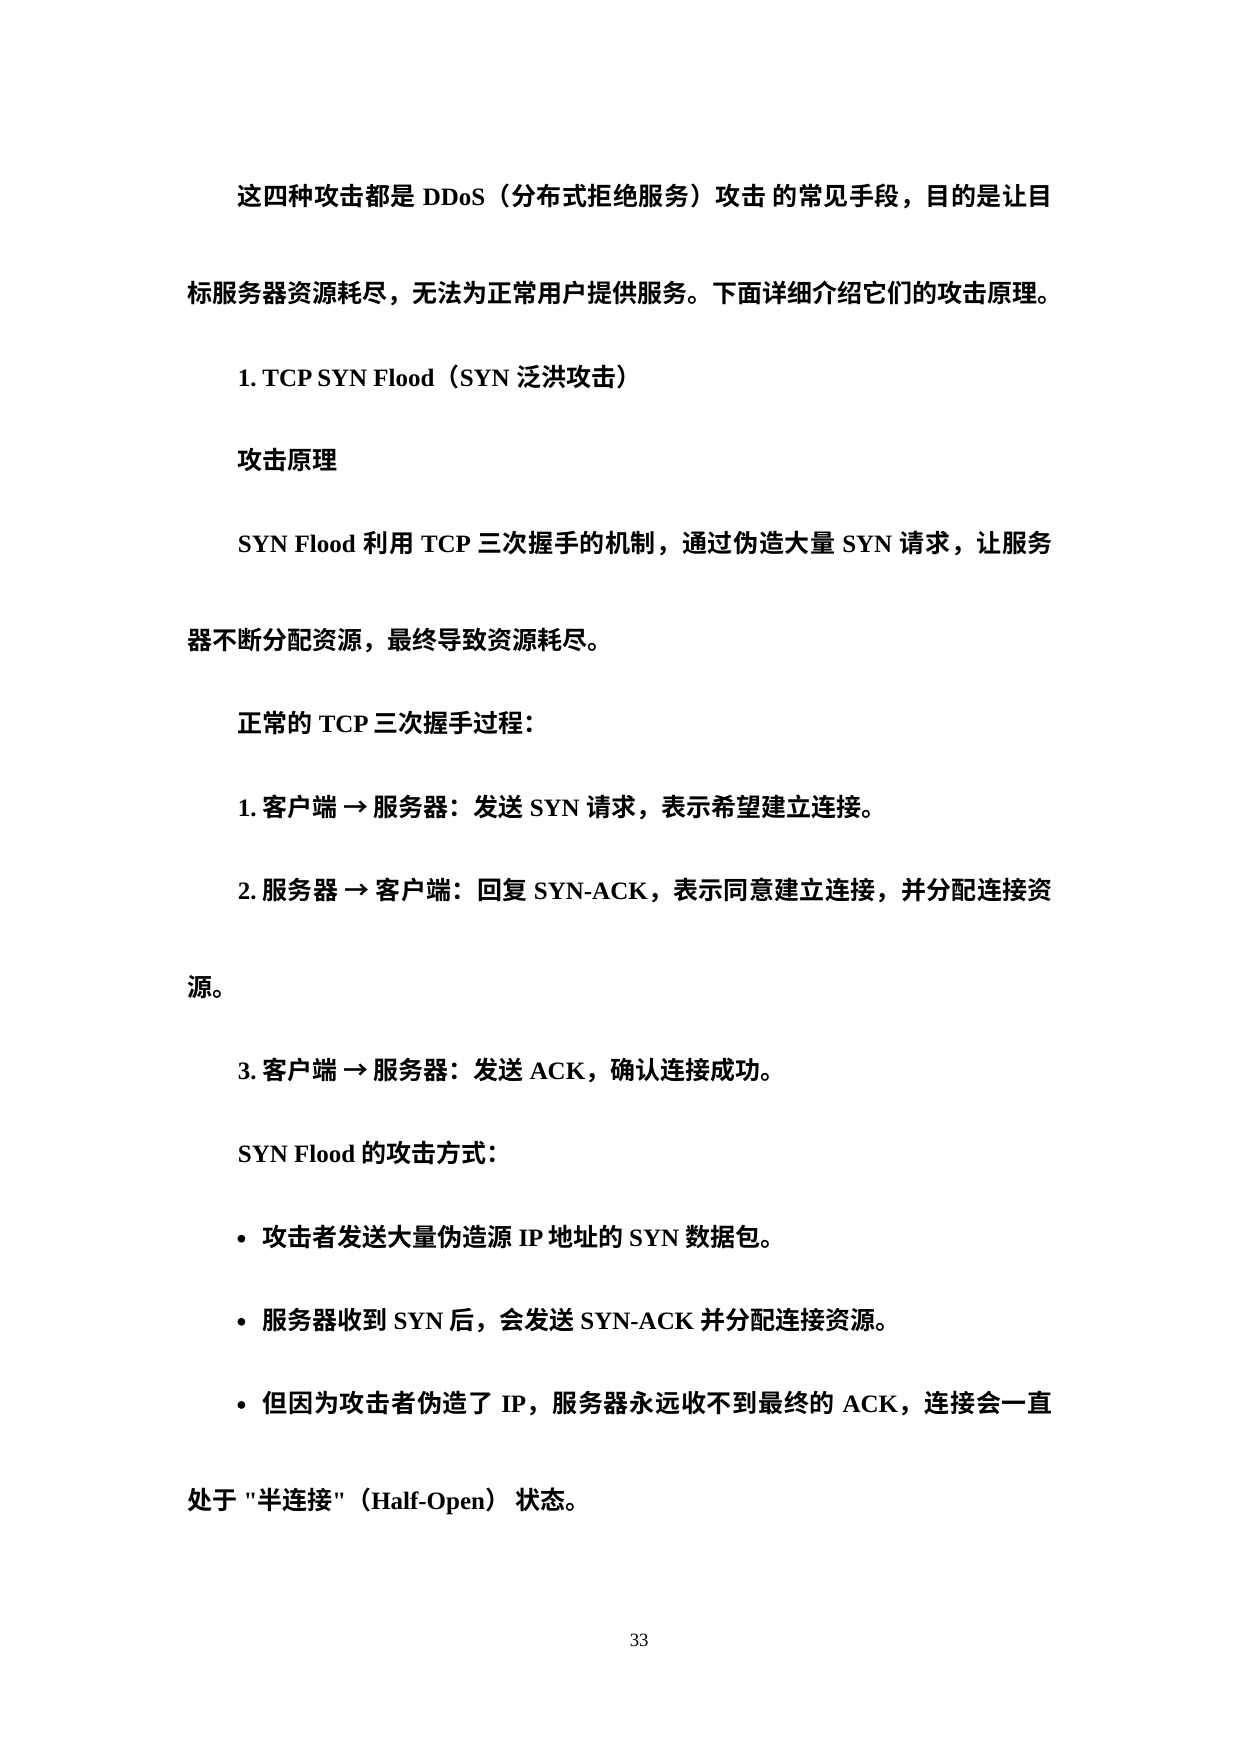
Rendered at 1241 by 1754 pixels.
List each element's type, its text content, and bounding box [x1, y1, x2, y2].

text SYN Flood 的攻击方式： [187, 1119, 1053, 1184]
text 正常的 TCP 三次握手过程： [187, 689, 1053, 754]
list 客户端 → 服务器：发送 ACK，确认连接成功。 [187, 1036, 1053, 1101]
text 攻击原理 [187, 426, 1053, 491]
list 服务器收到 SYN 后，会发送 SYN-ACK 并分配连接资源。 [187, 1286, 1053, 1351]
list 服务器 → 客户端：回复 SYN-ACK，表示同意建立连接，并分配连接资源。 [187, 856, 1053, 1018]
text SYN Flood 利用 TCP 三次握手的机制，通过伪造大量 SYN 请求，让服务器不断分配资源，最终导致资源耗尽。 [187, 509, 1053, 671]
text 这四种攻击都是 DDoS（分布式拒绝服务）攻击 的常见手段，目的是让目标服务器资源耗尽，无法为正常用户提供服务。下面详细介绍它们的攻击原理。 [187, 162, 1053, 324]
list 但因为攻击者伪造了 IP，服务器永远收不到最终的 ACK，连接会一直处于 "半连接"（Half-Open） 状态。 [187, 1369, 1053, 1531]
text 1. TCP SYN Flood（SYN 泛洪攻击） [187, 343, 1053, 408]
list 客户端 → 服务器：发送 SYN 请求，表示希望建立连接。 [187, 773, 1053, 838]
list 攻击者发送大量伪造源 IP 地址的 SYN 数据包。 [187, 1203, 1053, 1268]
